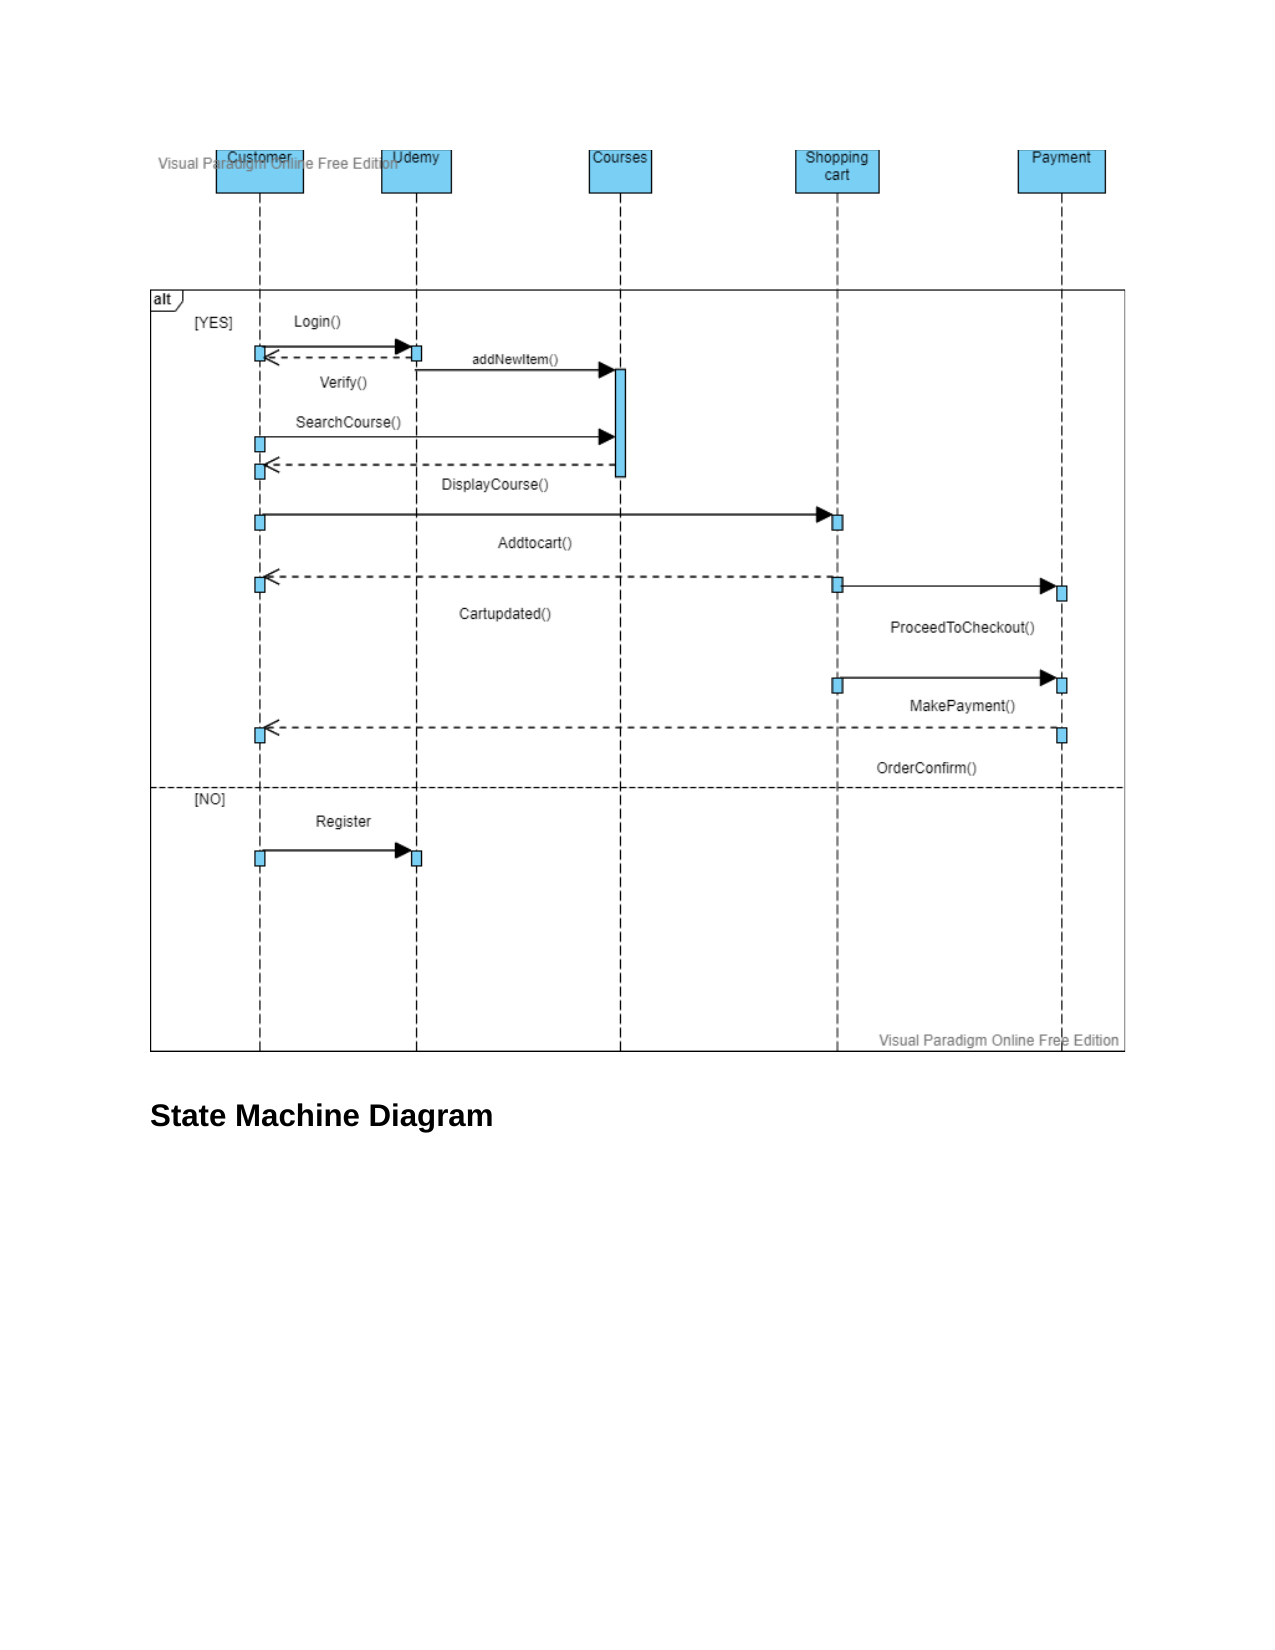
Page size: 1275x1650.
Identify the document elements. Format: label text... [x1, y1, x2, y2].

picture [150, 150, 1125, 1052]
text State Machine Diagram [150, 1097, 1125, 1133]
